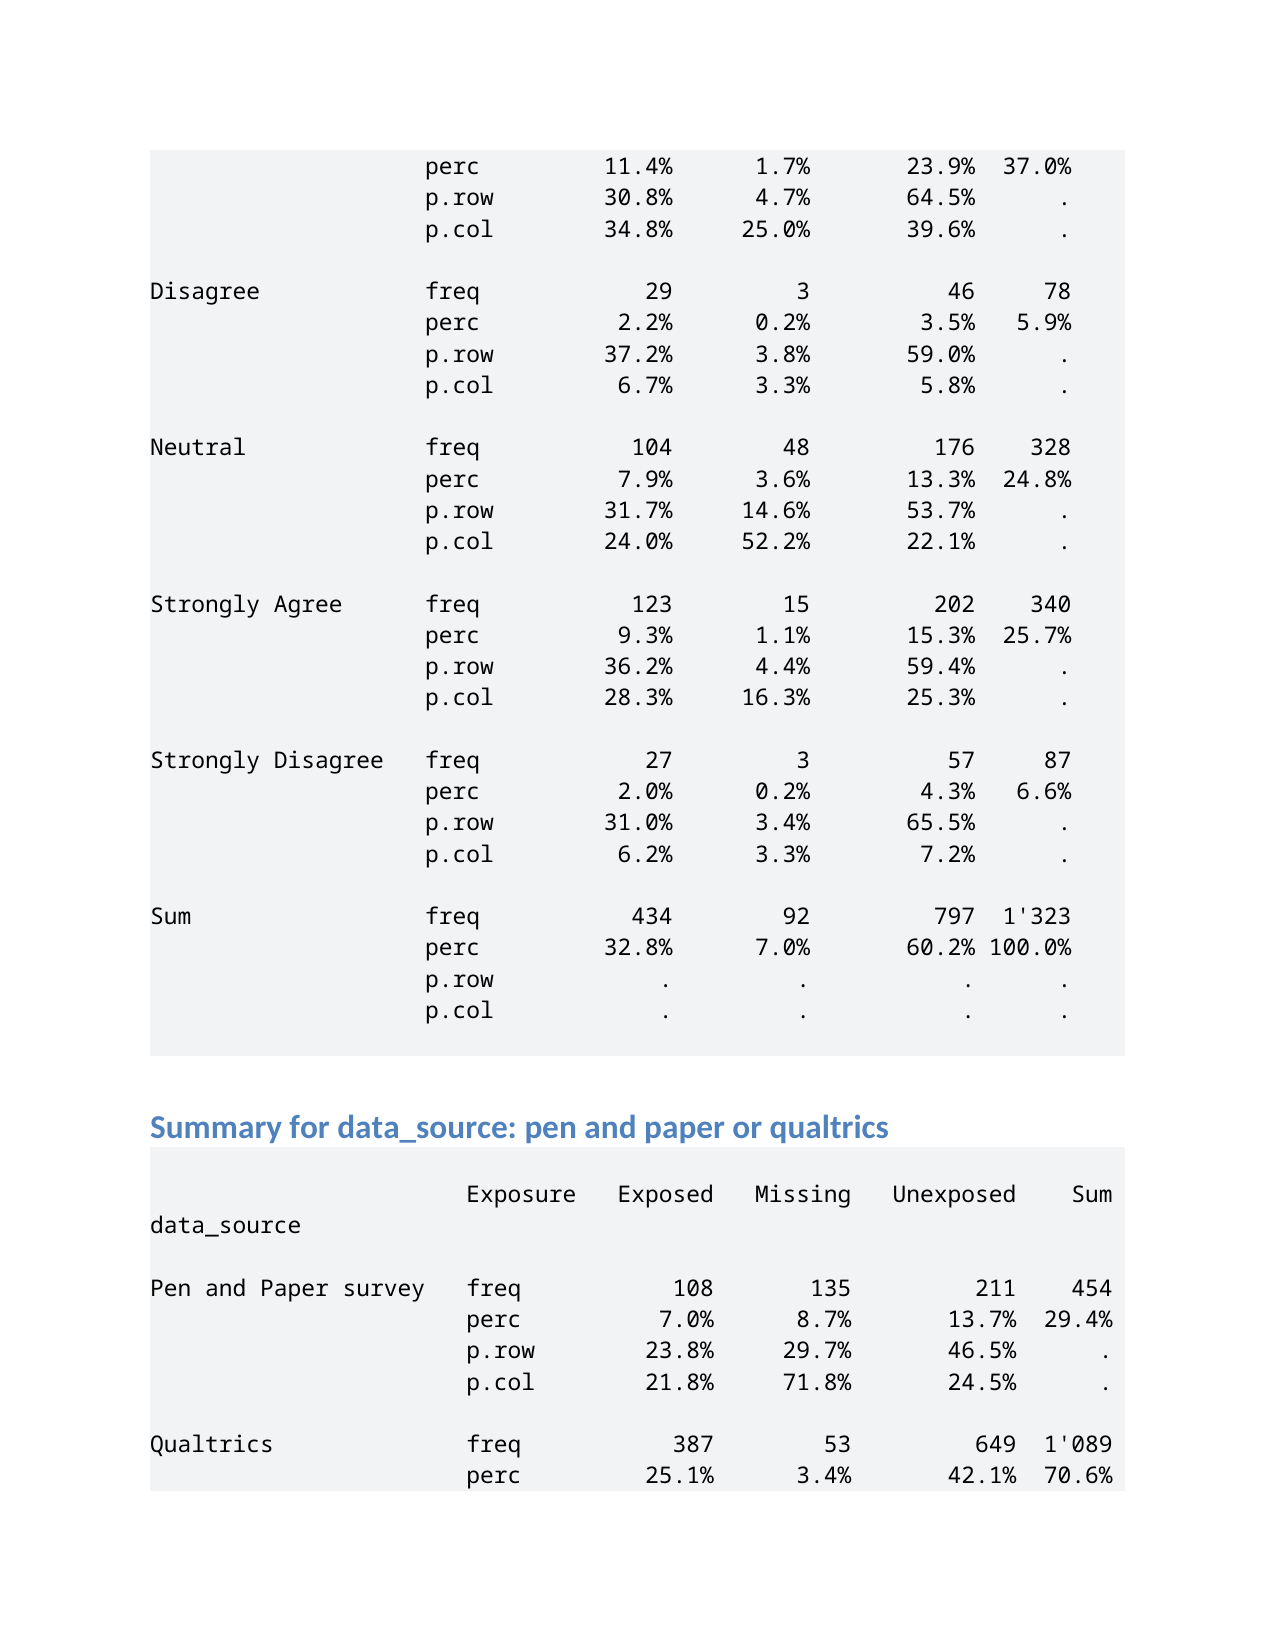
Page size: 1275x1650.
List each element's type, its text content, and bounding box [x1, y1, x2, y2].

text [150, 150, 1125, 1056]
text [150, 1147, 1125, 1491]
subtitle Summary for data_source: pen and paper or qualtrics [150, 1106, 1125, 1147]
